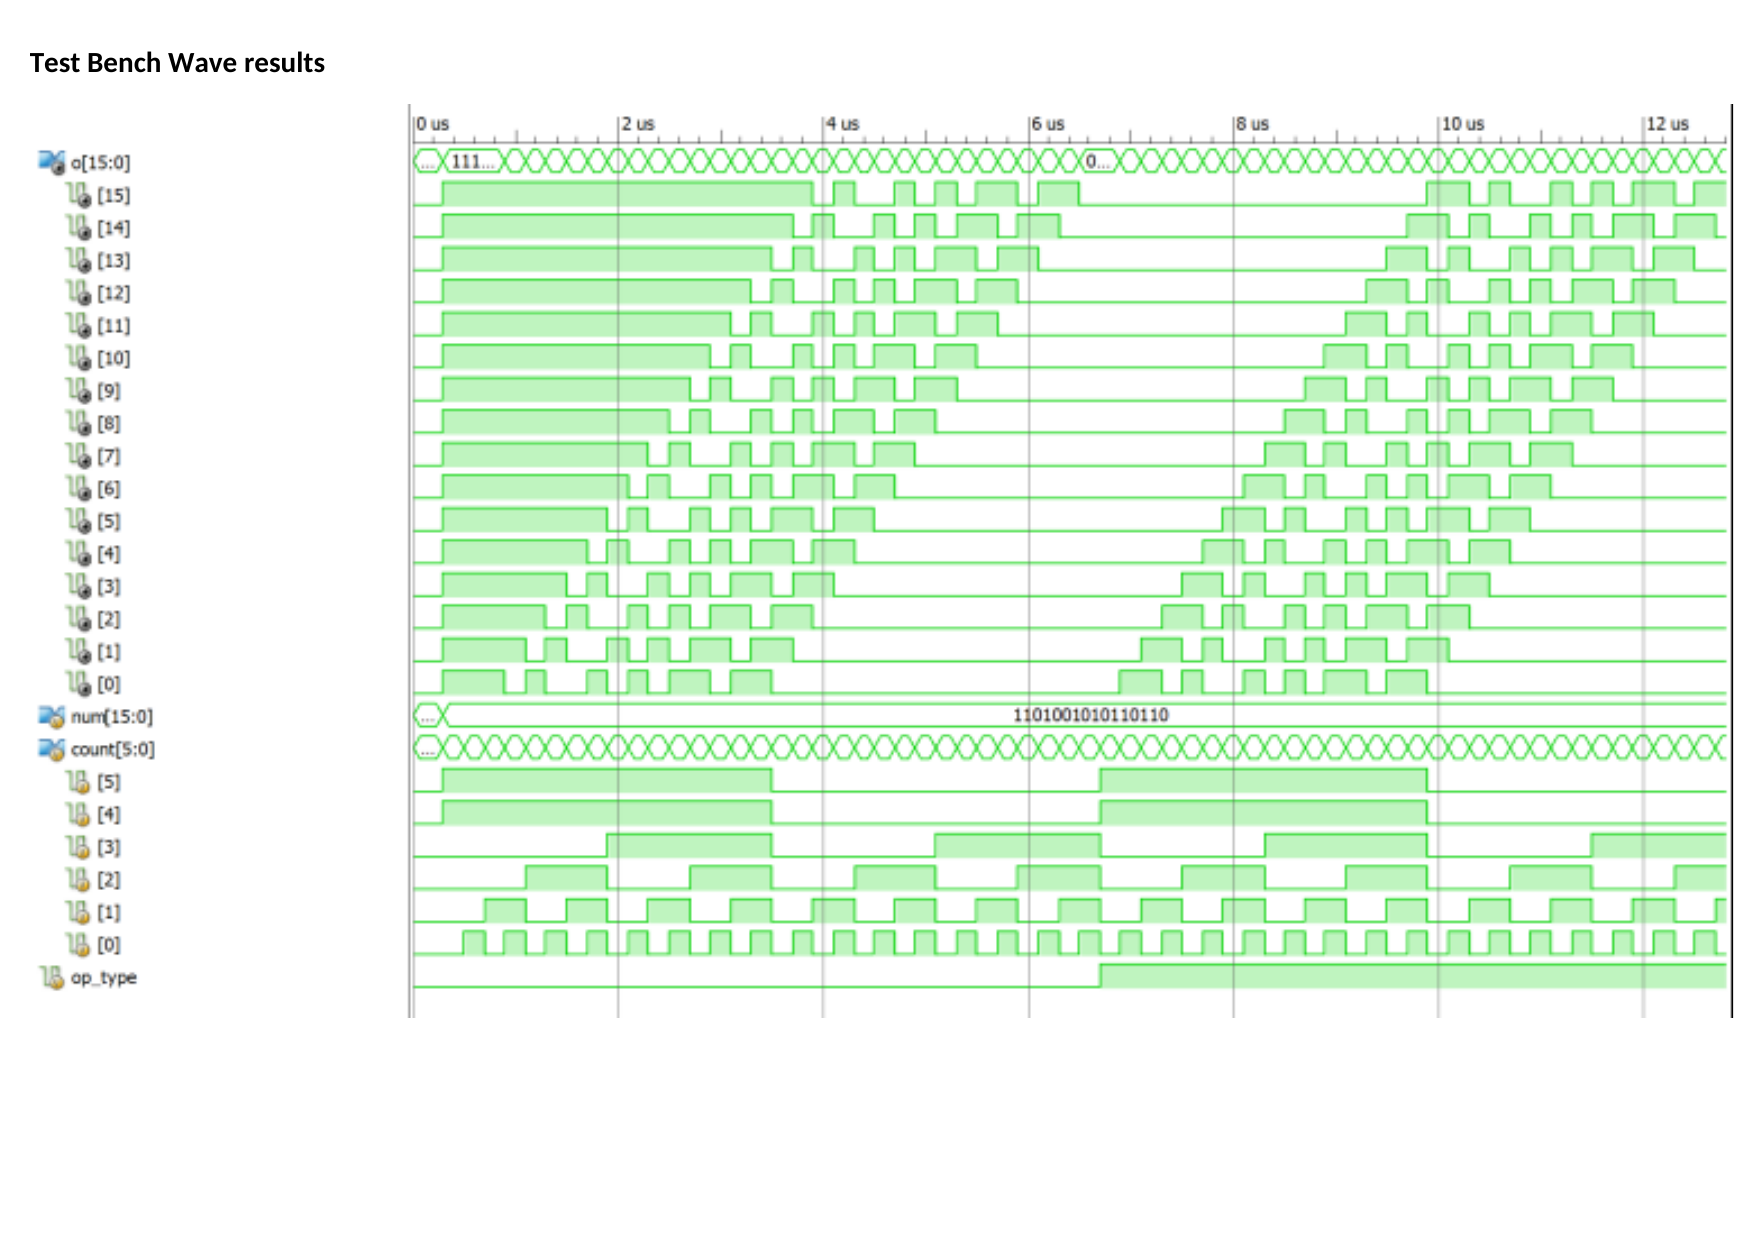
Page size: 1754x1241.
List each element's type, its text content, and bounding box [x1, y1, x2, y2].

text Test Bench Wave results [29, 44, 1709, 80]
picture [18, 104, 1734, 1018]
